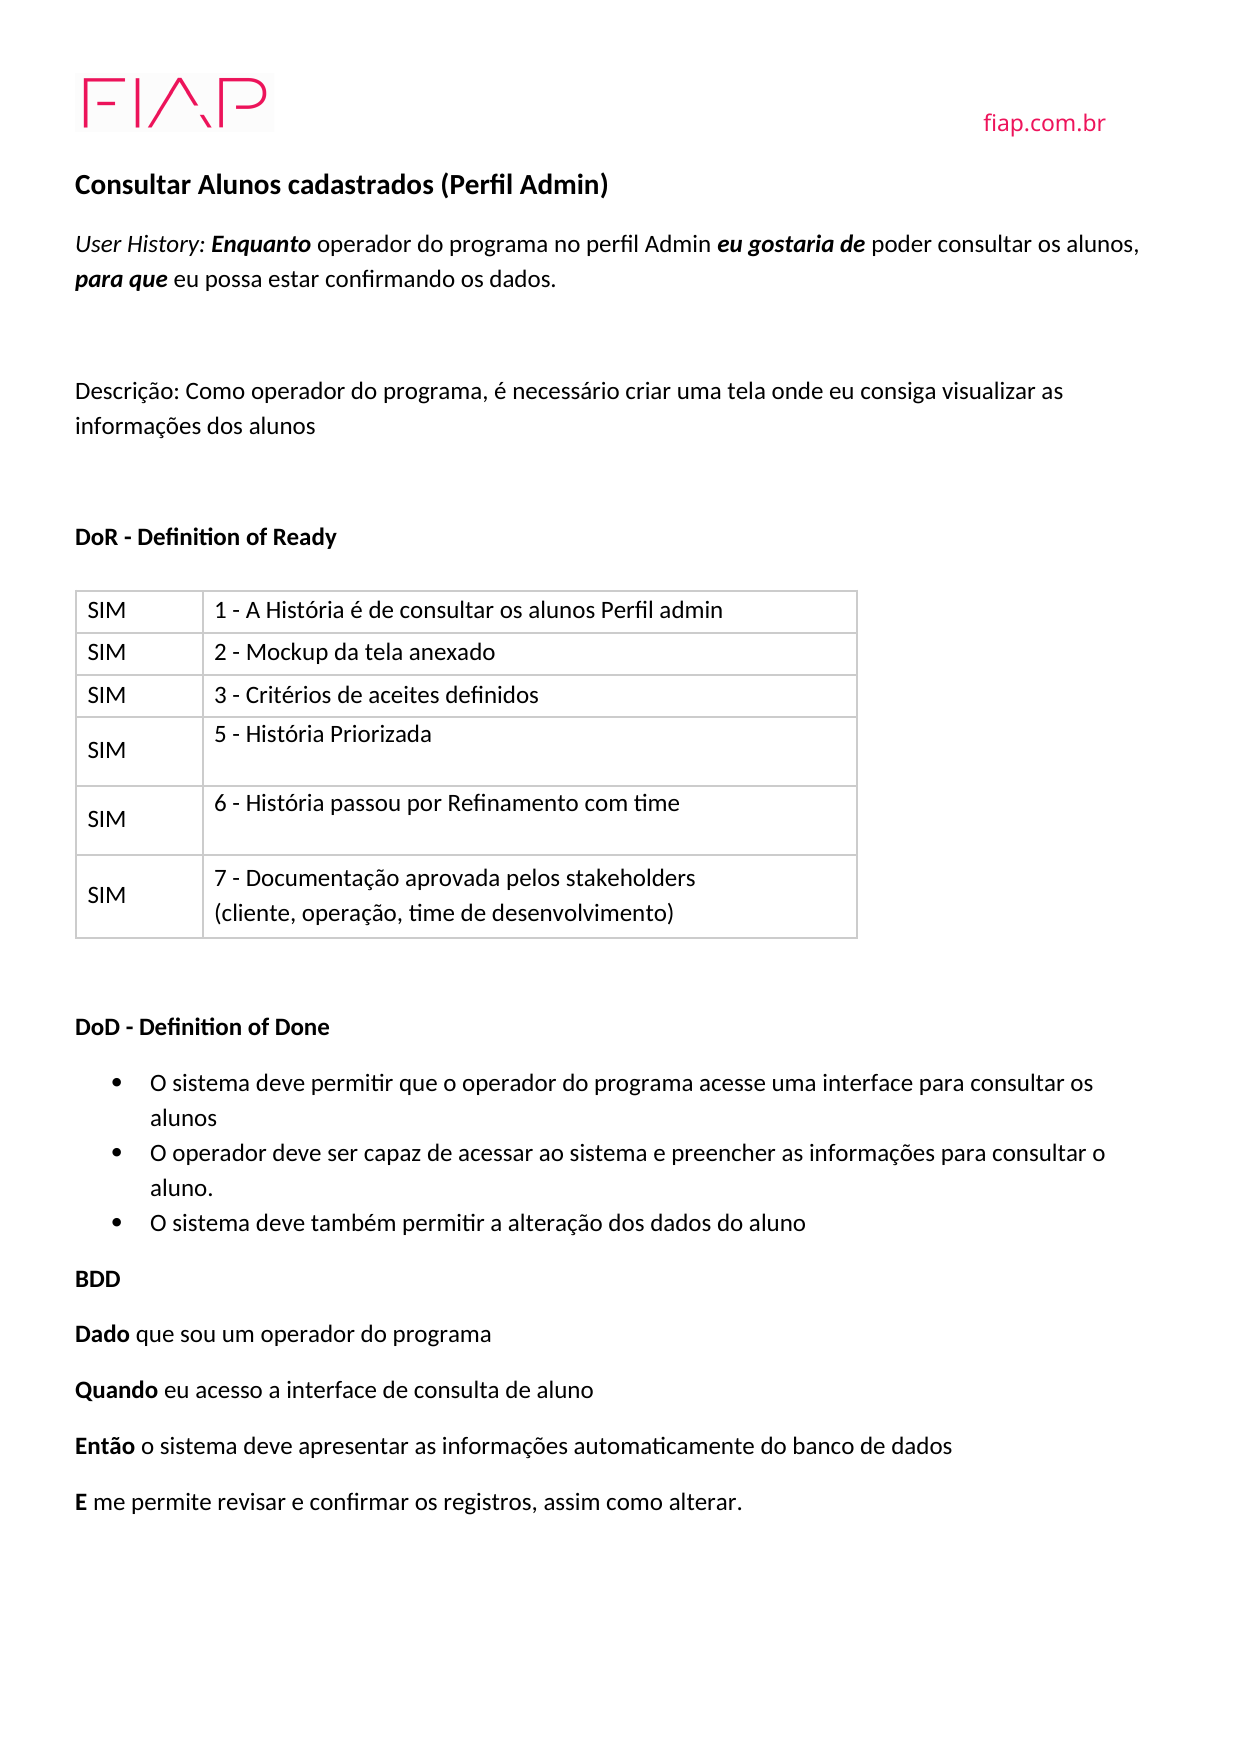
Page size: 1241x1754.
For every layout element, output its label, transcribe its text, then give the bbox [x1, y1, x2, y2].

table_cell SIM [77, 787, 202, 854]
text DoD - Definition of Done [75, 1011, 1165, 1042]
text Então o sistema deve apresentar as informações automaticamente do banco de dados [75, 1430, 1165, 1461]
list O sistema deve permitir que o operador do programa acesse uma interface para consultar os alunos [112, 1067, 1165, 1132]
table_cell 5 - História Priorizada [204, 718, 856, 785]
text Dado que sou um operador do programa [75, 1318, 1165, 1349]
table_cell 6 - História passou por Refinamento com time [204, 787, 856, 854]
picture [75, 73, 275, 132]
list O sistema deve também permitir a alteração dos dados do aluno [112, 1207, 1165, 1237]
table_cell SIM [77, 856, 202, 937]
table_cell 3 - Critérios de aceites definidos [204, 676, 856, 716]
table_cell 2 - Mockup da tela anexado [204, 634, 856, 674]
table_cell SIM [77, 634, 202, 674]
table_header SIM [77, 592, 202, 632]
text Consultar Alunos cadastrados (Perfil Admin) [75, 166, 1165, 202]
table_cell SIM [77, 676, 202, 716]
table_cell 7 - Documentação aprovada pelos stakeholders (cliente, operação, time de desenvolvimento) [204, 856, 856, 937]
text E me permite revisar e confirmar os registros, assim como alterar. [75, 1486, 1165, 1517]
table_header 1 - A História é de consultar os alunos Perfil admin [204, 592, 856, 632]
text BDD [75, 1263, 1165, 1293]
table_cell SIM [77, 718, 202, 785]
text Descrição: Como operador do programa, é necessário criar uma tela onde eu consiga visualizar as informações dos alunos [75, 375, 1165, 440]
list O operador deve ser capaz de acessar ao sistema e preencher as informações para consultar o aluno. [112, 1137, 1165, 1202]
text Quando eu acesso a interface de consulta de aluno [75, 1374, 1165, 1405]
text User History: Enquanto operador do programa no perfil Admin eu gostaria de poder consultar os alunos, para que eu possa estar confirmando os dados. [75, 228, 1165, 294]
text DoR - Definition of Ready [75, 521, 1090, 552]
